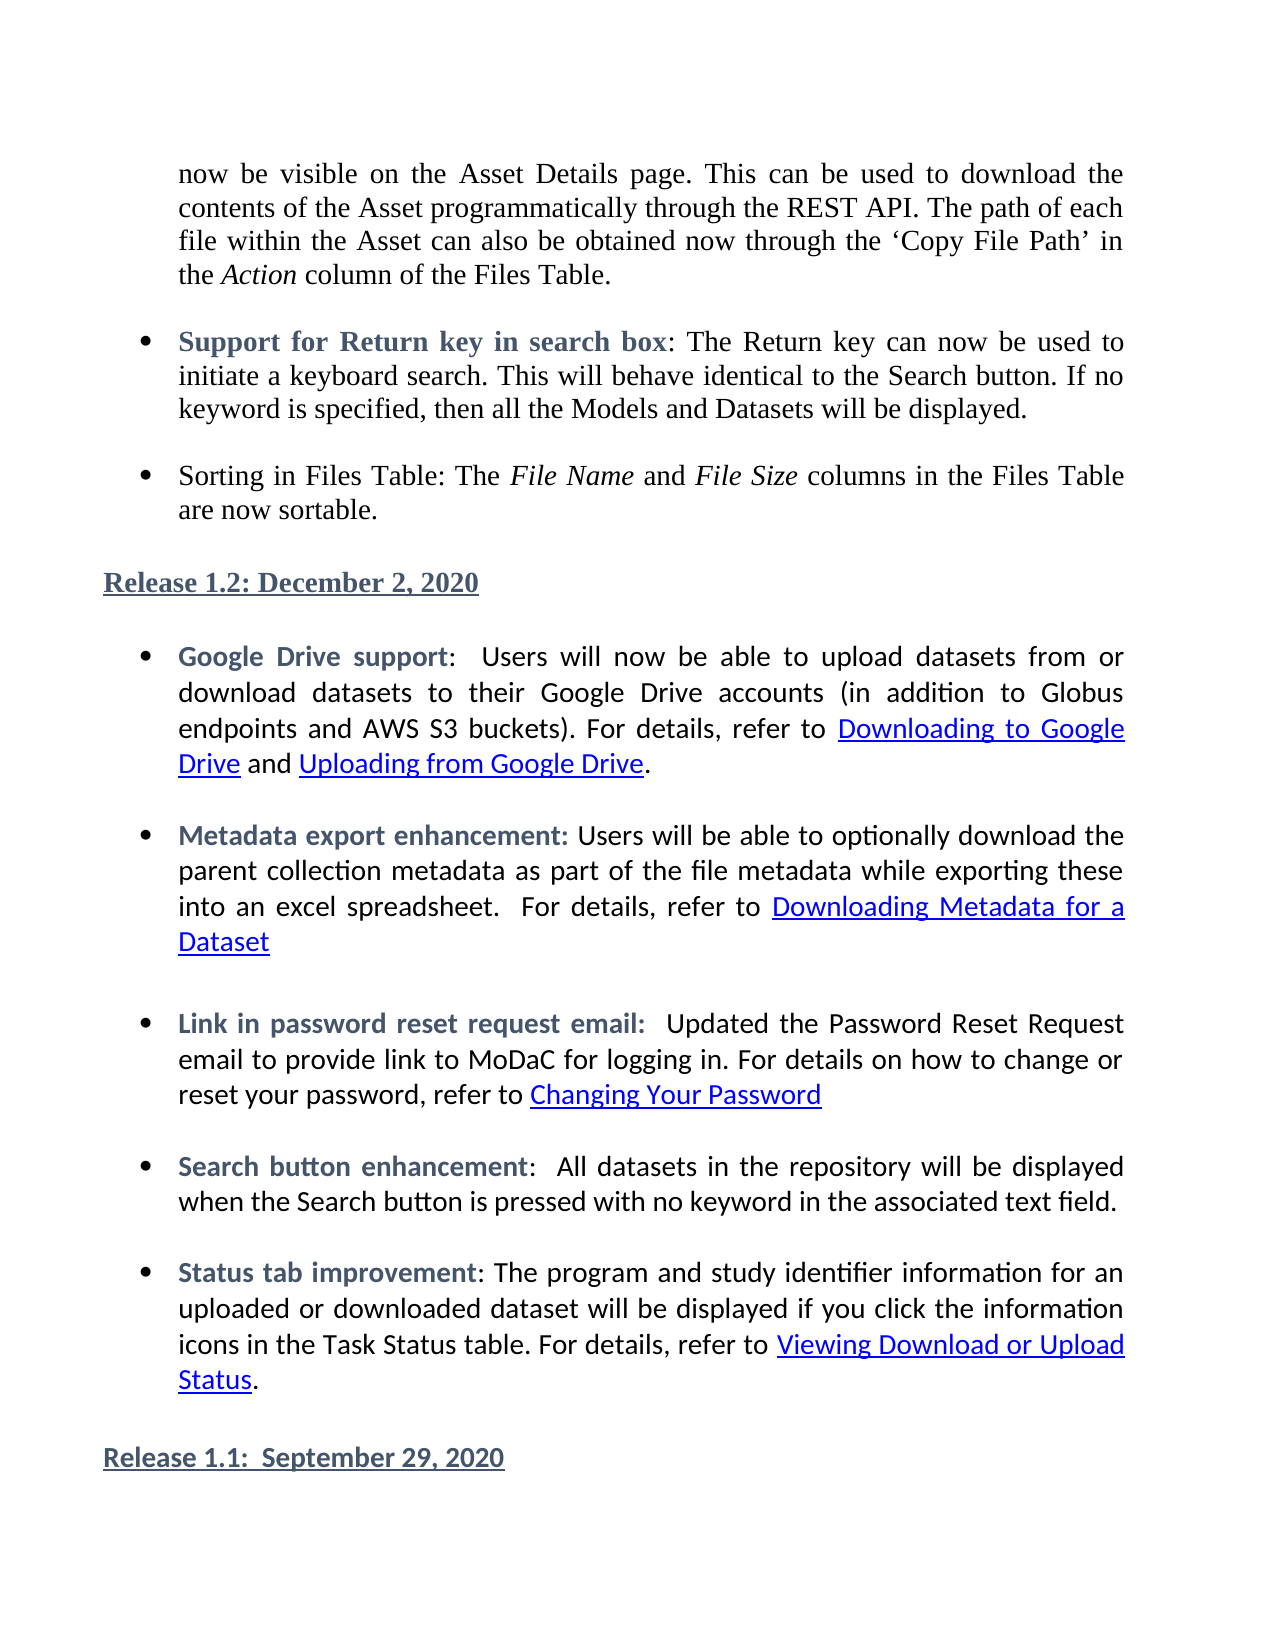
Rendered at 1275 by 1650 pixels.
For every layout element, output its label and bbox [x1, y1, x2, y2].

table_header [103, 150, 1125, 1474]
